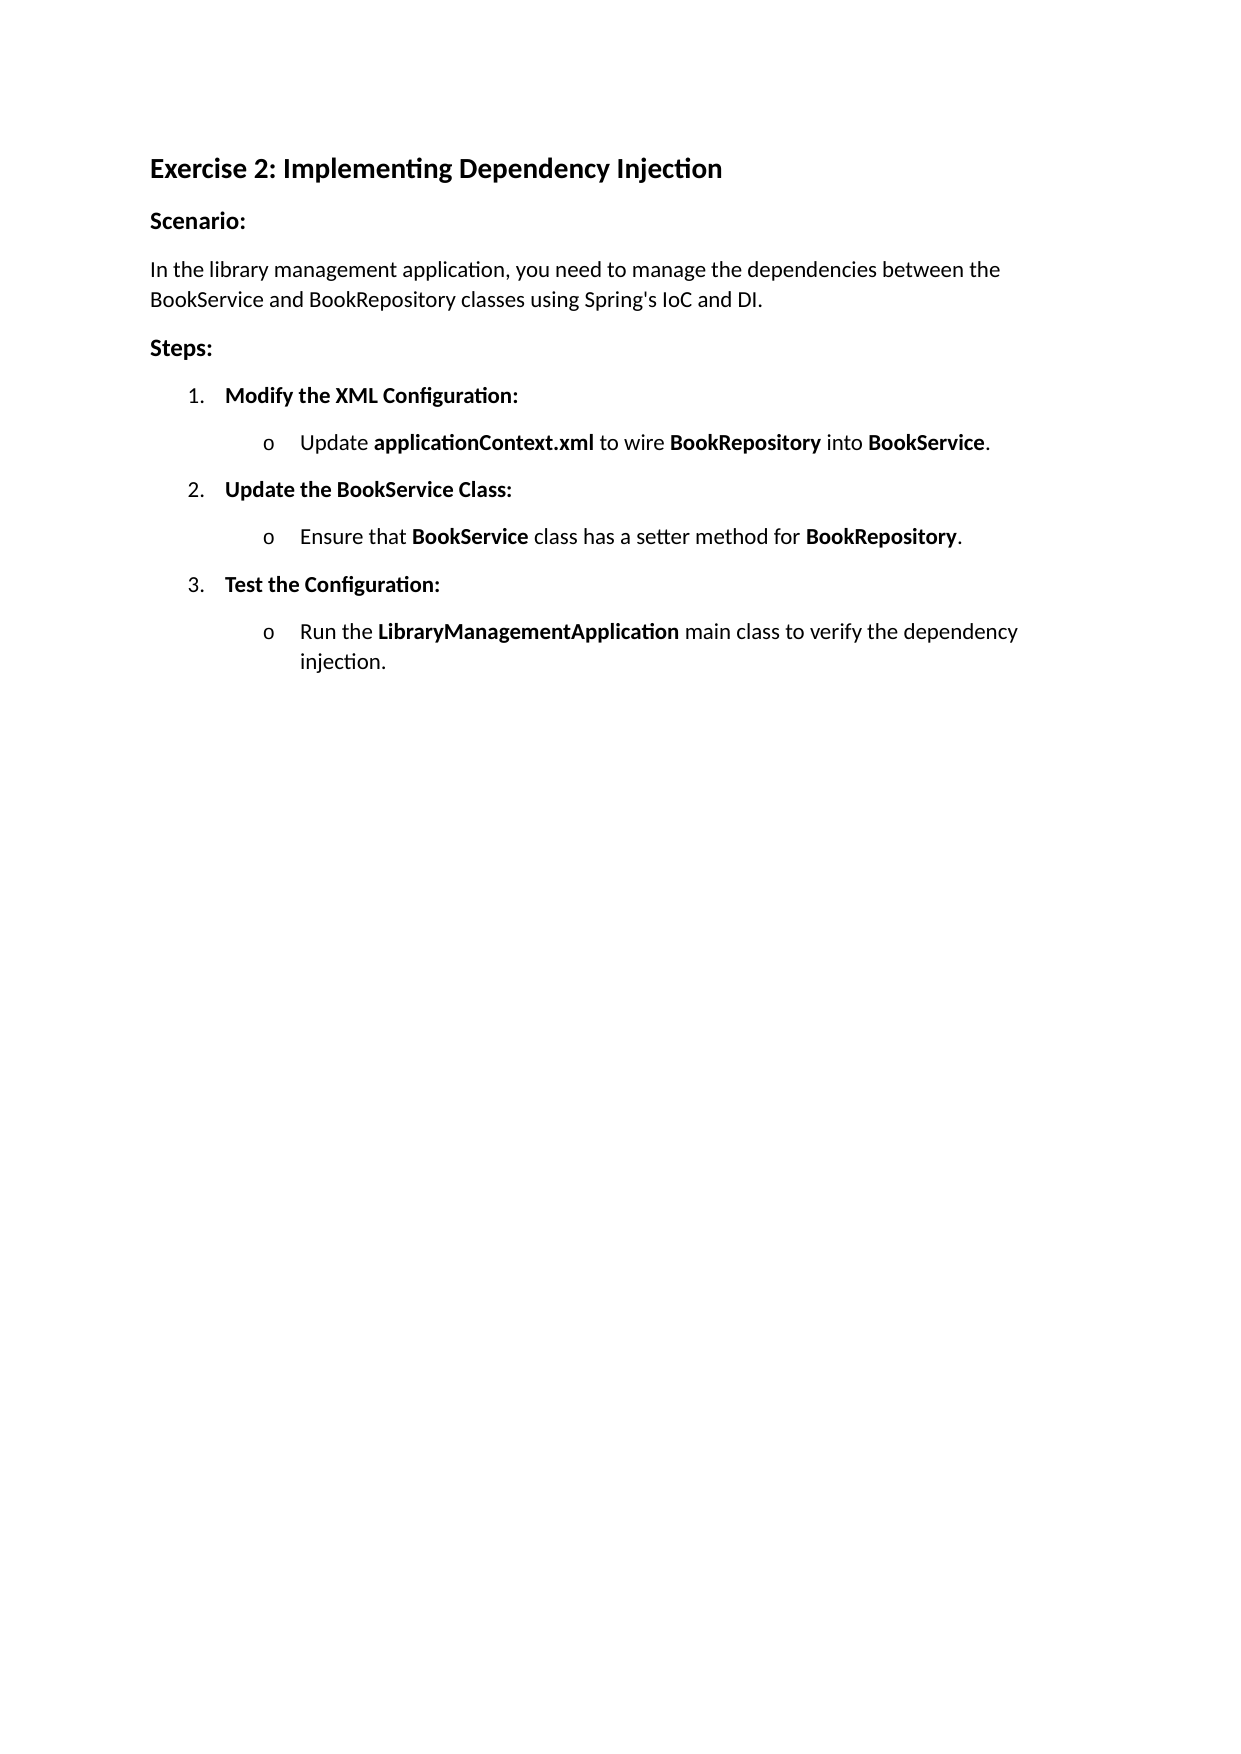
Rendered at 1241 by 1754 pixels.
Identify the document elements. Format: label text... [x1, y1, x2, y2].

list Run the LibraryManagementApplication main class to verify the dependency injection. [262, 617, 1090, 676]
list Ensure that BookService class has a setter method for BookRepository. [262, 522, 1090, 551]
text Scenario: [150, 205, 1090, 236]
list Modify the XML Configuration: [187, 381, 1090, 409]
text Steps: [150, 332, 1090, 362]
list Update applicationContext.xml to wire BookRepository into BookService. [262, 428, 1090, 457]
text Exercise 2: Implementing Dependency Injection [150, 150, 1090, 186]
list Update the BookService Class: [187, 476, 1090, 504]
text In the library management application, you need to manage the dependencies between the BookService and BookRepository classes using Spring's IoC and DI. [150, 255, 1090, 313]
list Test the Configuration: [187, 570, 1090, 598]
